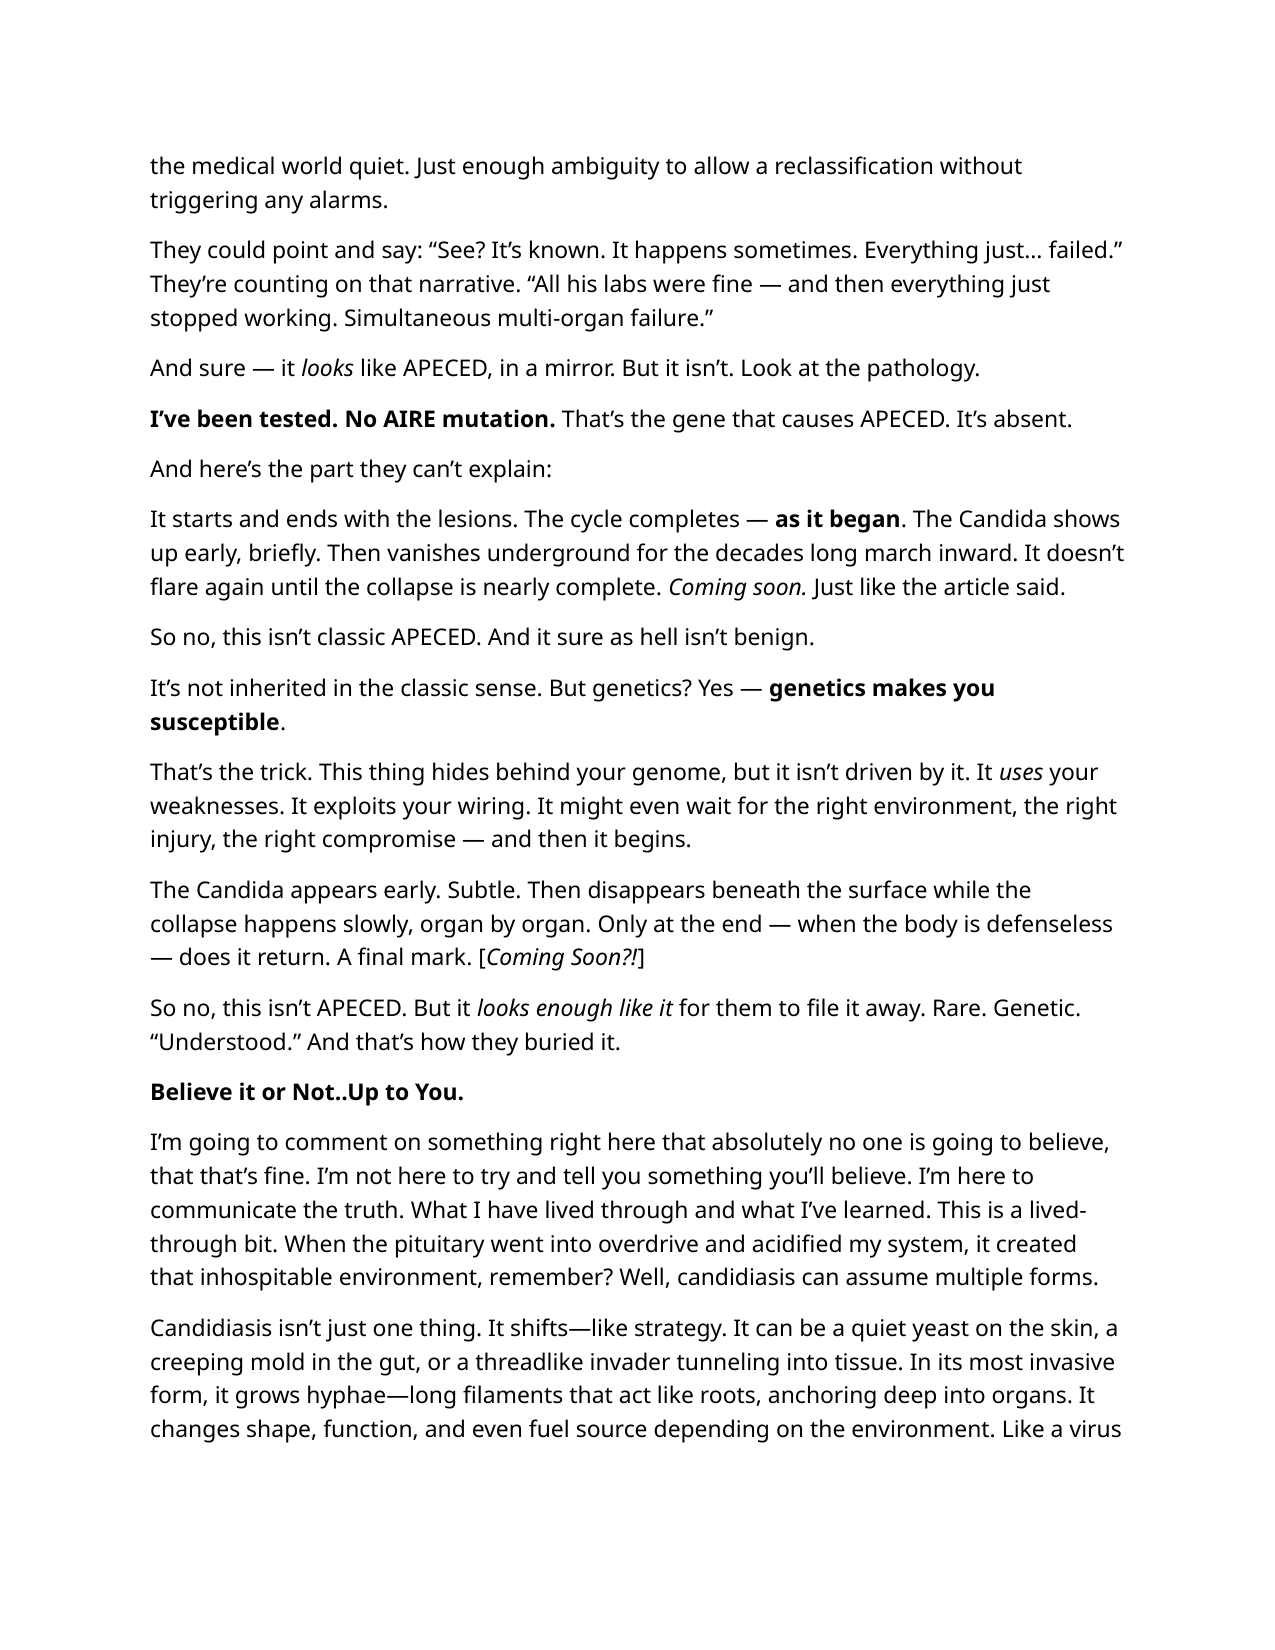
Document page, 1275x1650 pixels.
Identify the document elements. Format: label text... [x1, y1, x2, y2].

text I’ve been tested. No AIRE mutation. That’s the gene that causes APECED. It’s absent. [150, 402, 1125, 434]
text So no, this isn’t classic APECED. And it sure as hell isn’t benign. [150, 621, 1125, 652]
text It starts and ends with the lesions. The cycle completes — as it began. The Candida shows up early, briefly. Then vanishes underground for the decades long march inward. It doesn’t flare again until the collapse is nearly complete. Coming soon. Just like the article said. [150, 503, 1125, 602]
text And here’s the part they can’t explain: [150, 453, 1125, 484]
text They could point and say: “See? It’s known. It happens sometimes. Everything just… failed.” They’re counting on that narrative. “All his labs were fine — and then everything just stopped working. Simultaneous multi-organ failure.” [150, 234, 1125, 333]
text I’m going to comment on something right here that absolutely no one is going to believe, that that’s fine. I’m not here to try and tell you something you’ll believe. I’m here to communicate the truth. What I have lived through and what I’ve learned. This is a lived-through bit. When the pituitary went into overdrive and acidified my system, it created that inhospitable environment, remember? Well, candidiasis can assume multiple forms. [150, 1126, 1125, 1292]
text And sure — it looks like APECED, in a mirror. But it isn’t. Look at the pathology. [150, 352, 1125, 383]
text It’s not inherited in the classic sense. But genetics? Yes — genetics makes you susceptible. [150, 672, 1125, 737]
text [150, 150, 1125, 215]
text So no, this isn’t APECED. But it looks enough like it for them to file it away. Rare. Genetic. “Understood.” And that’s how they buried it. [150, 992, 1125, 1057]
text That’s the trick. This thing hides behind your genome, but it isn’t driven by it. It uses your weaknesses. It exploits your wiring. It might even wait for the right environment, the right injury, the right compromise — and then it begins. [150, 756, 1125, 854]
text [150, 1312, 1125, 1444]
text The Candida appears early. Subtle. Then disappears beneath the surface while the collapse happens slowly, organ by organ. Only at the end — when the body is defenseless — does it return. A final mark. [Coming Soon?!] [150, 874, 1125, 972]
text Believe it or Not..Up to You. [150, 1076, 1125, 1107]
